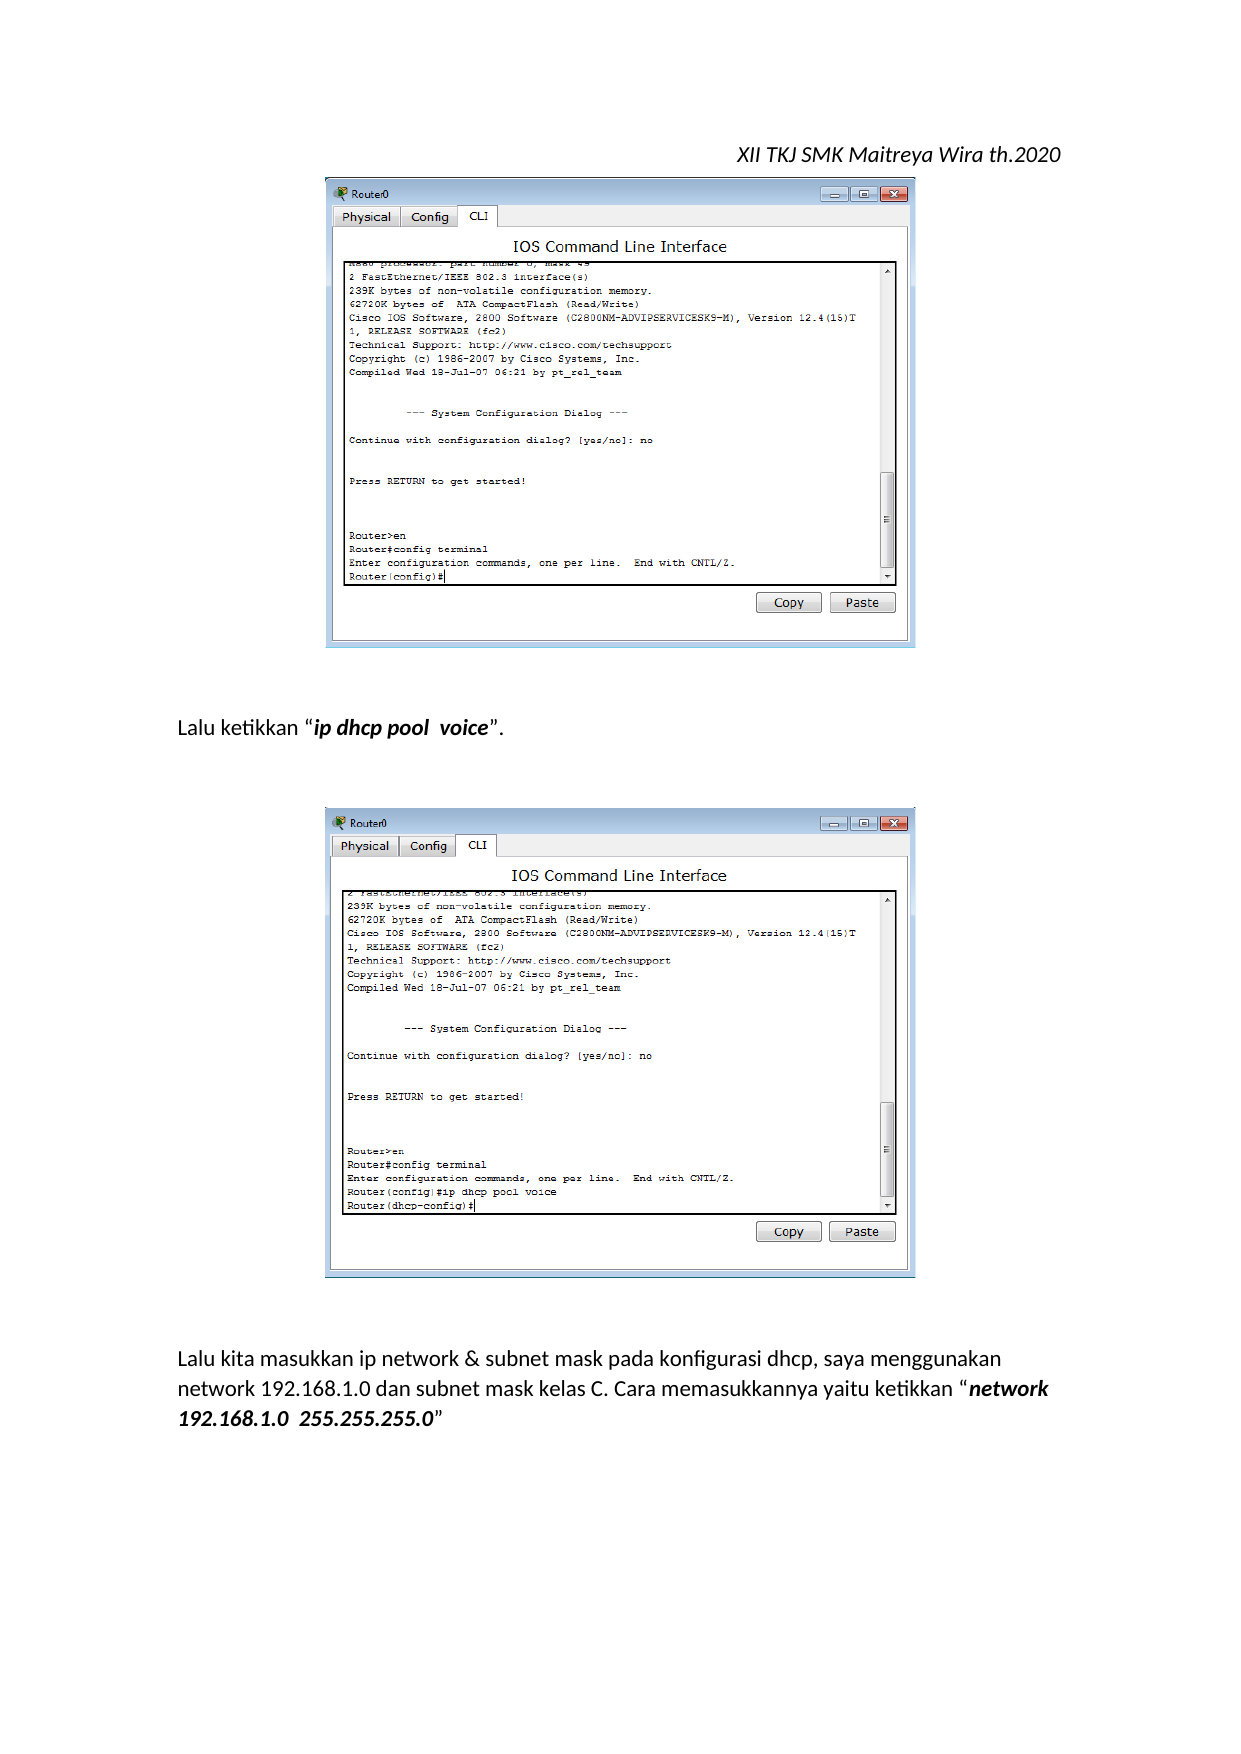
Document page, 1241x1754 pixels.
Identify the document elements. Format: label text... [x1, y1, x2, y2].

picture [325, 807, 916, 1278]
text Lalu ketikkan “ip dhcp pool voice”. [177, 713, 1063, 742]
picture [325, 177, 916, 648]
text Lalu kita masukkan ip network & subnet mask pada konfigurasi dhcp, saya menggunakan network 192.168.1.0 dan subnet mask kelas C. Cara memasukkannya yaitu ketikkan “network 192.168.1.0 255.255.255.0” [177, 1344, 1063, 1432]
